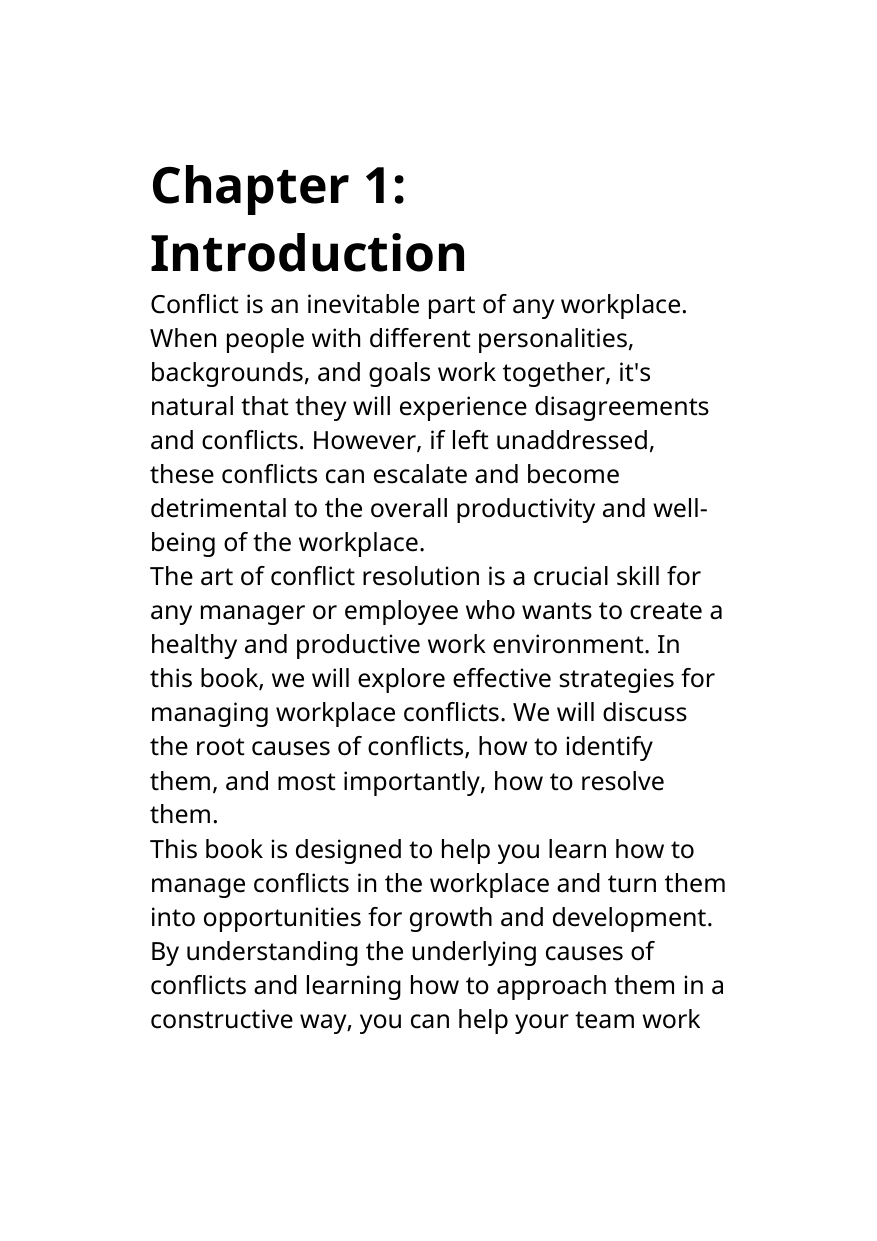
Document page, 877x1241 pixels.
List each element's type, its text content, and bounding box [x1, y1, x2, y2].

subtitle Chapter 1: Introduction [150, 150, 727, 286]
text The art of conflict resolution is a crucial skill for any manager or employee who wants to create a healthy and productive work environment. In this book, we will explore effective strategies for managing workplace conflicts. We will discuss the root causes of conflicts, how to identify them, and most importantly, how to resolve them. [150, 559, 727, 831]
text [150, 831, 727, 1036]
text Conflict is an inevitable part of any workplace. When people with different personalities, backgrounds, and goals work together, it's natural that they will experience disagreements and conflicts. However, if left unaddressed, these conflicts can escalate and become detrimental to the overall productivity and well-being of the workplace. [150, 286, 727, 559]
